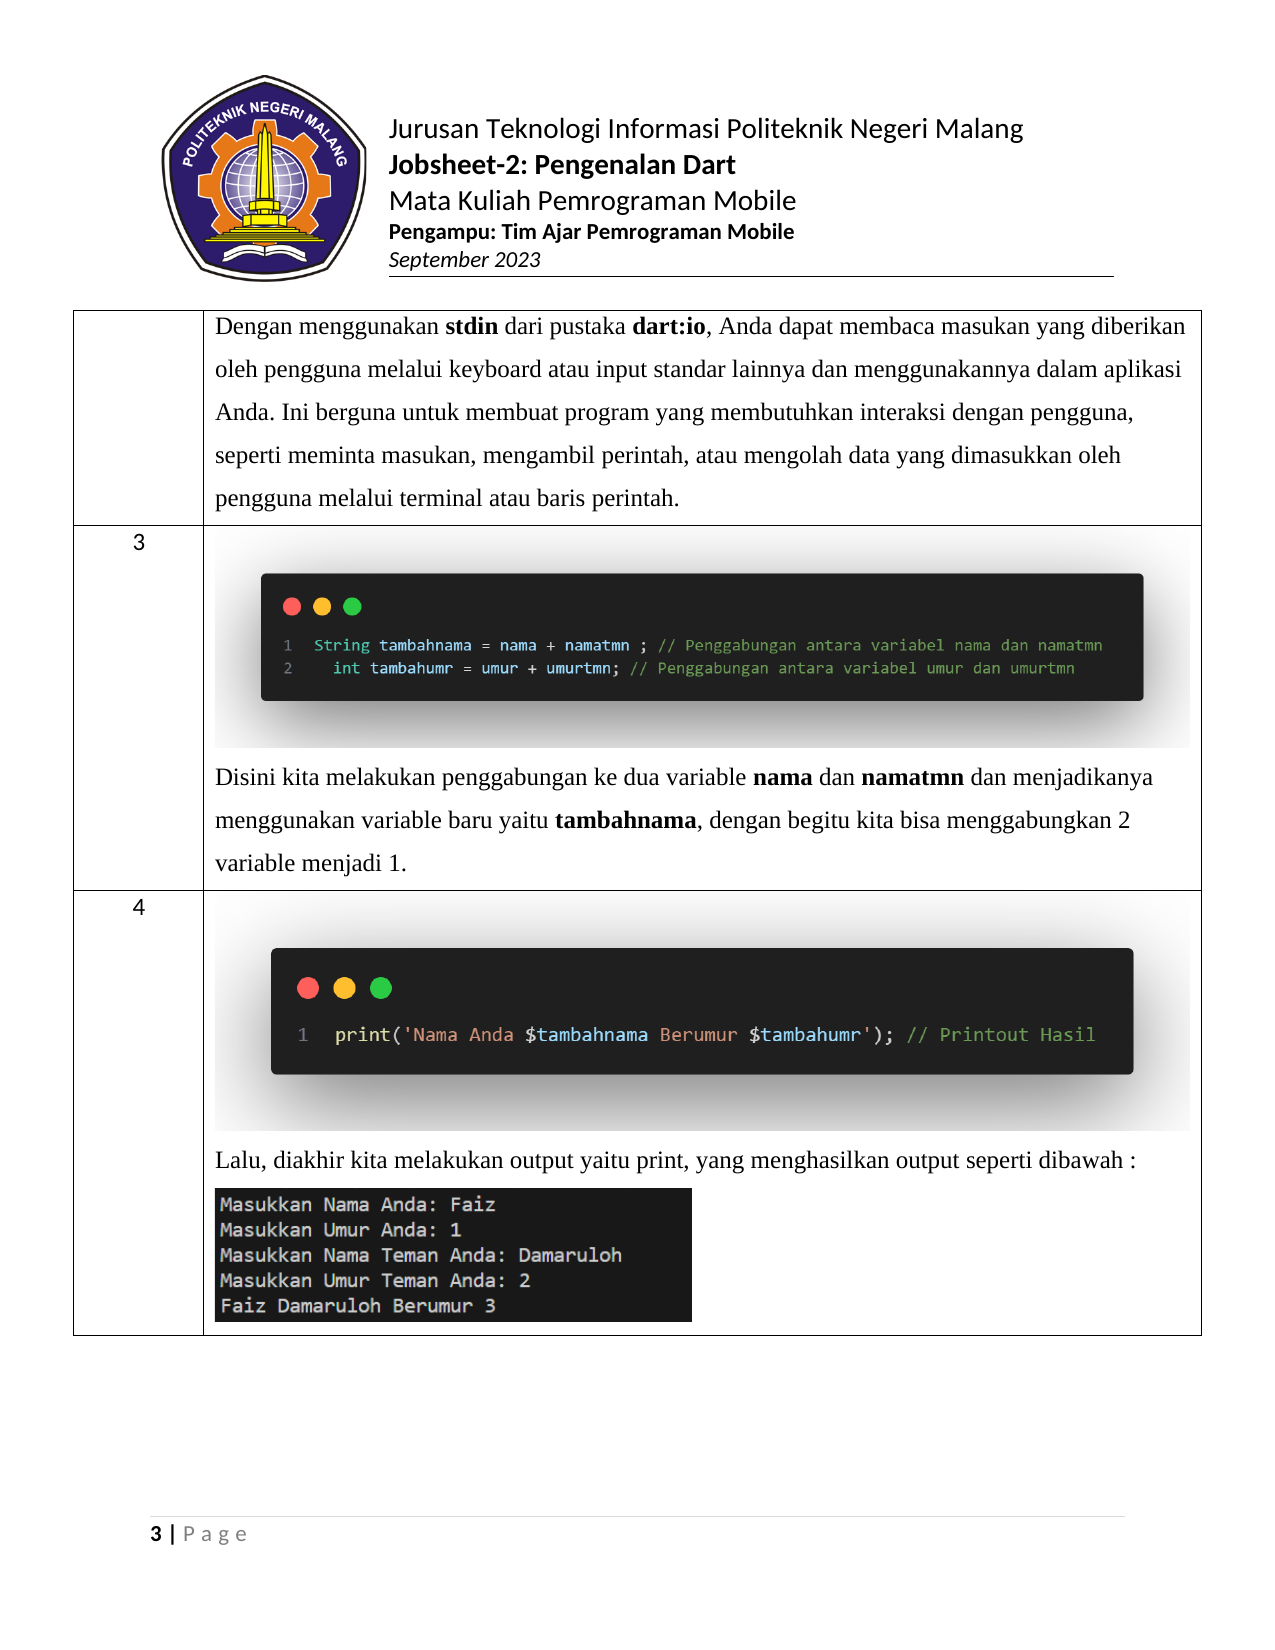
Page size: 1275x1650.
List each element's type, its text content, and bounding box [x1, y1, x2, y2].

table_cell Disini kita melakukan penggabungan ke dua variable nama dan namatmn dan menjadikanya menggunakan variable baru yaitu tambahnama, dengan begitu kita bisa menggabungkan 2 variable menjadi 1. [204, 526, 1201, 890]
picture [214, 1188, 692, 1322]
picture [214, 891, 1190, 1131]
picture [214, 526, 1190, 748]
table_cell 2 [74, 311, 203, 525]
table_cell Lalu, diakhir kita melakukan output yaitu print, yang menghasilkan output seperti dibawah : [204, 891, 1201, 1334]
table_cell 4 [74, 891, 203, 1334]
table_cell 3 [74, 526, 203, 890]
picture [161, 75, 367, 282]
